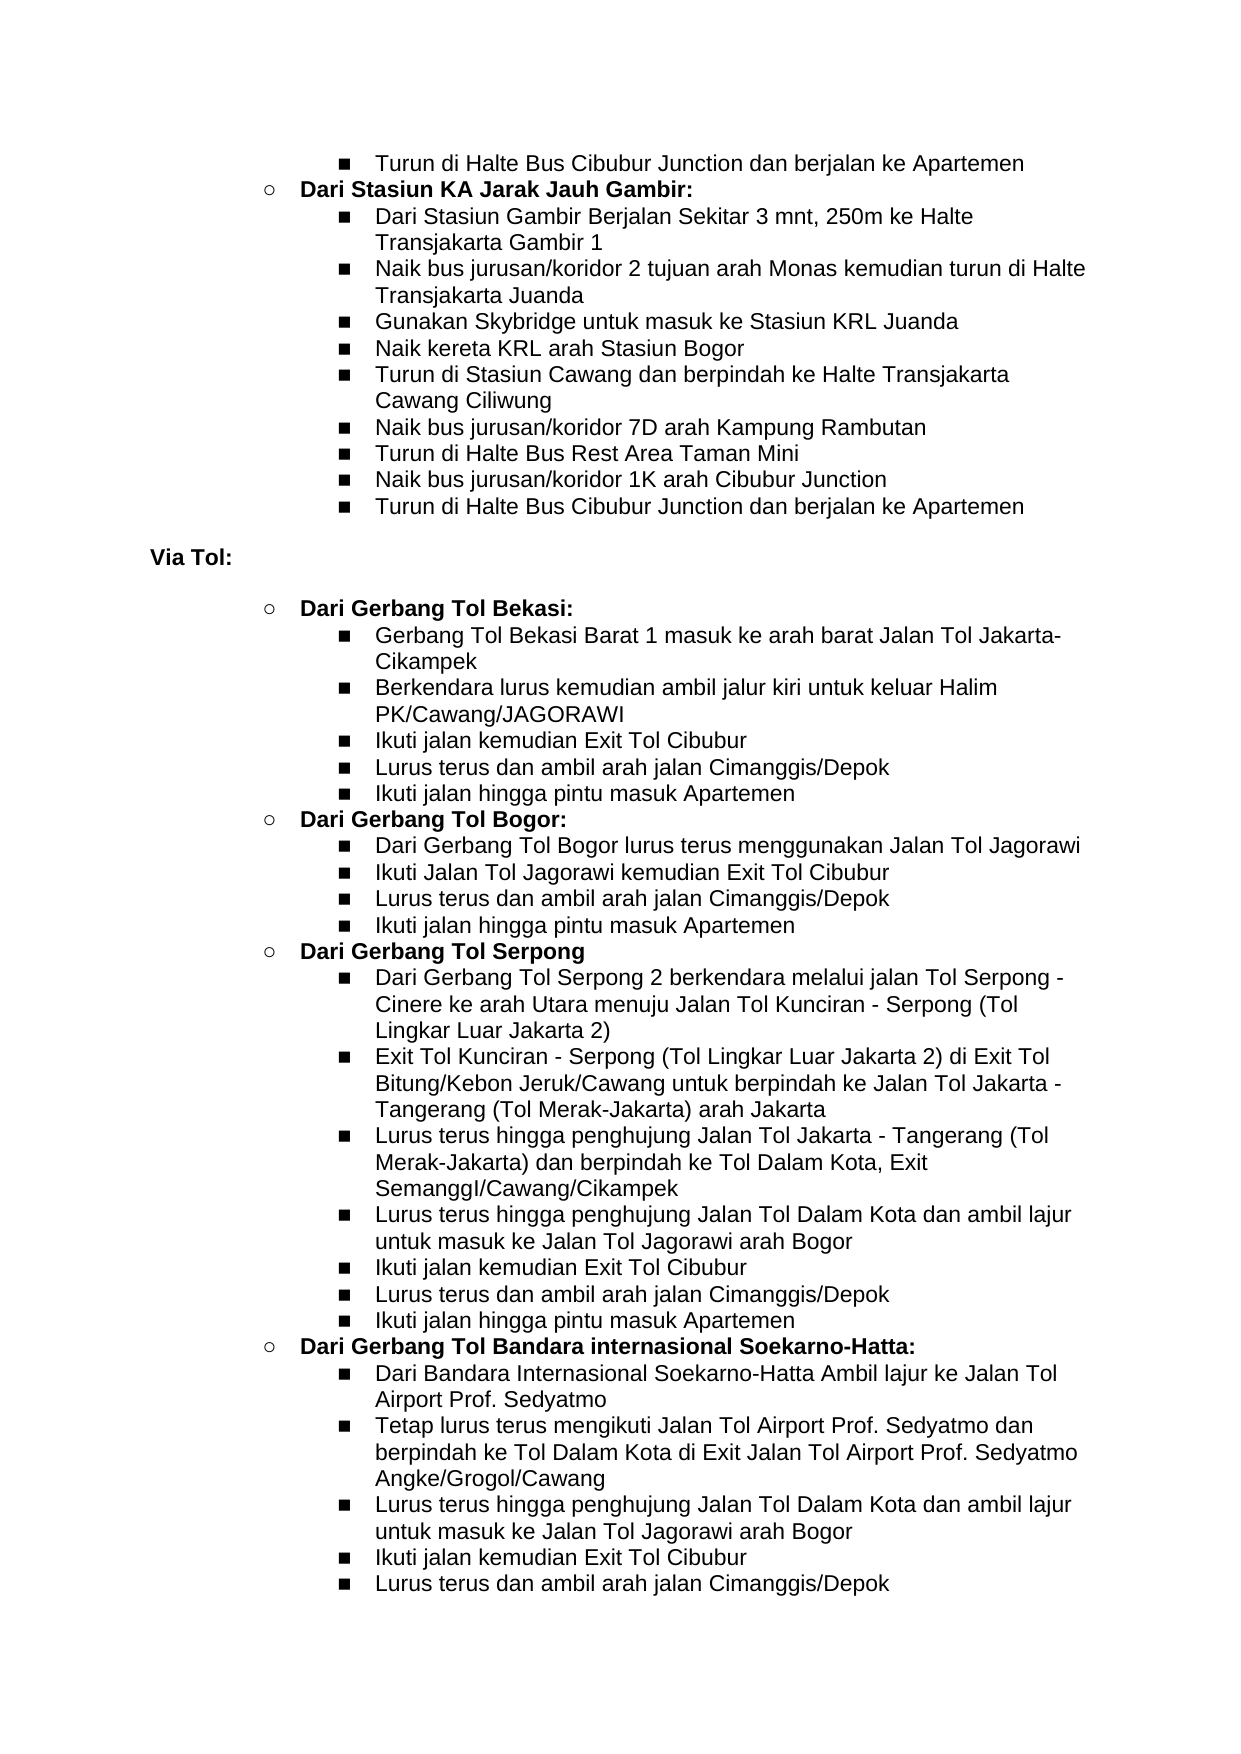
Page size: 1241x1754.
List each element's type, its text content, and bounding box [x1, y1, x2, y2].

list Naik bus jurusan/koridor 7D arah Kampung Rambutan [337, 413, 1090, 440]
list Dari Gerbang Tol Bandara internasional Soekarno-Hatta: [262, 1333, 1090, 1359]
list Ikuti jalan kemudian Exit Tol Cibubur [337, 1254, 1090, 1281]
list Dari Gerbang Tol Serpong 2 berkendara melalui jalan Tol Serpong - Cinere ke arah Utara menuju Jalan Tol Kunciran - Serpong (Tol Lingkar Luar Jakarta 2) [337, 964, 1090, 1043]
list Lurus terus hingga penghujung Jalan Tol Dalam Kota dan ambil lajur untuk masuk ke Jalan Tol Jagorawi arah Bogor [337, 1201, 1090, 1254]
list Turun di Halte Bus Cibubur Junction dan berjalan ke Apartemen [337, 493, 1090, 519]
list Lurus terus hingga penghujung Jalan Tol Dalam Kota dan ambil lajur untuk masuk ke Jalan Tol Jagorawi arah Bogor [337, 1491, 1090, 1544]
list Dari Gerbang Tol Bogor lurus terus menggunakan Jalan Tol Jagorawi [337, 832, 1090, 859]
list Ikuti jalan hingga pintu masuk Apartemen [337, 780, 1090, 806]
list Ikuti jalan hingga pintu masuk Apartemen [337, 1307, 1090, 1333]
list Dari Bandara Internasional Soekarno-Hatta Ambil lajur ke Jalan Tol Airport Prof. Sedyatmo [337, 1359, 1090, 1412]
list Lurus terus hingga penghujung Jalan Tol Jakarta - Tangerang (Tol Merak-Jakarta) dan berpindah ke Tol Dalam Kota, Exit SemanggI/Cawang/Cikampek [337, 1122, 1090, 1201]
list Exit Tol Kunciran - Serpong (Tol Lingkar Luar Jakarta 2) di Exit Tol Bitung/Kebon Jeruk/Cawang untuk berpindah ke Jalan Tol Jakarta - Tangerang (Tol Merak-Jakarta) arah Jakarta [337, 1043, 1090, 1122]
list Dari Stasiun KA Jarak Jauh Gambir: [262, 176, 1090, 203]
list Dari Gerbang Tol Serpong [262, 938, 1090, 964]
list Lurus terus dan ambil arah jalan Cimanggis/Depok [337, 1570, 1090, 1597]
list Turun di Stasiun Cawang dan berpindah ke Halte Transjakarta Cawang Ciliwung [337, 361, 1090, 413]
list Berkendara lurus kemudian ambil jalur kiri untuk keluar Halim PK/Cawang/JAGORAWI [337, 674, 1090, 727]
list Dari Stasiun Gambir Berjalan Sekitar 3 mnt, 250m ke Halte Transjakarta Gambir 1 [337, 203, 1090, 255]
list Naik bus jurusan/koridor 1K arah Cibubur Junction [337, 466, 1090, 493]
list Tetap lurus terus mengikuti Jalan Tol Airport Prof. Sedyatmo dan berpindah ke Tol Dalam Kota di Exit Jalan Tol Airport Prof. Sedyatmo Angke/Grogol/Cawang [337, 1412, 1090, 1491]
list Turun di Halte Bus Cibubur Junction dan berjalan ke Apartemen [337, 150, 1090, 176]
list Ikuti jalan hingga pintu masuk Apartemen [337, 912, 1090, 938]
list Lurus terus dan ambil arah jalan Cimanggis/Depok [337, 885, 1090, 912]
list Lurus terus dan ambil arah jalan Cimanggis/Depok [337, 1281, 1090, 1307]
list Dari Gerbang Tol Bekasi: [262, 595, 1090, 622]
list Turun di Halte Bus Rest Area Taman Mini [337, 440, 1090, 466]
list Gunakan Skybridge untuk masuk ke Stasiun KRL Juanda [337, 308, 1090, 334]
list Ikuti Jalan Tol Jagorawi kemudian Exit Tol Cibubur [337, 859, 1090, 885]
list Naik kereta KRL arah Stasiun Bogor [337, 334, 1090, 361]
list Ikuti jalan kemudian Exit Tol Cibubur [337, 727, 1090, 753]
list Gerbang Tol Bekasi Barat 1 masuk ke arah barat Jalan Tol Jakarta-Cikampek [337, 622, 1090, 674]
list Naik bus jurusan/koridor 2 tujuan arah Monas kemudian turun di Halte Transjakarta Juanda [337, 255, 1090, 308]
list Dari Gerbang Tol Bogor: [262, 806, 1090, 832]
list Ikuti jalan kemudian Exit Tol Cibubur [337, 1544, 1090, 1570]
list Lurus terus dan ambil arah jalan Cimanggis/Depok [337, 753, 1090, 780]
text Via Tol: [150, 544, 1090, 570]
